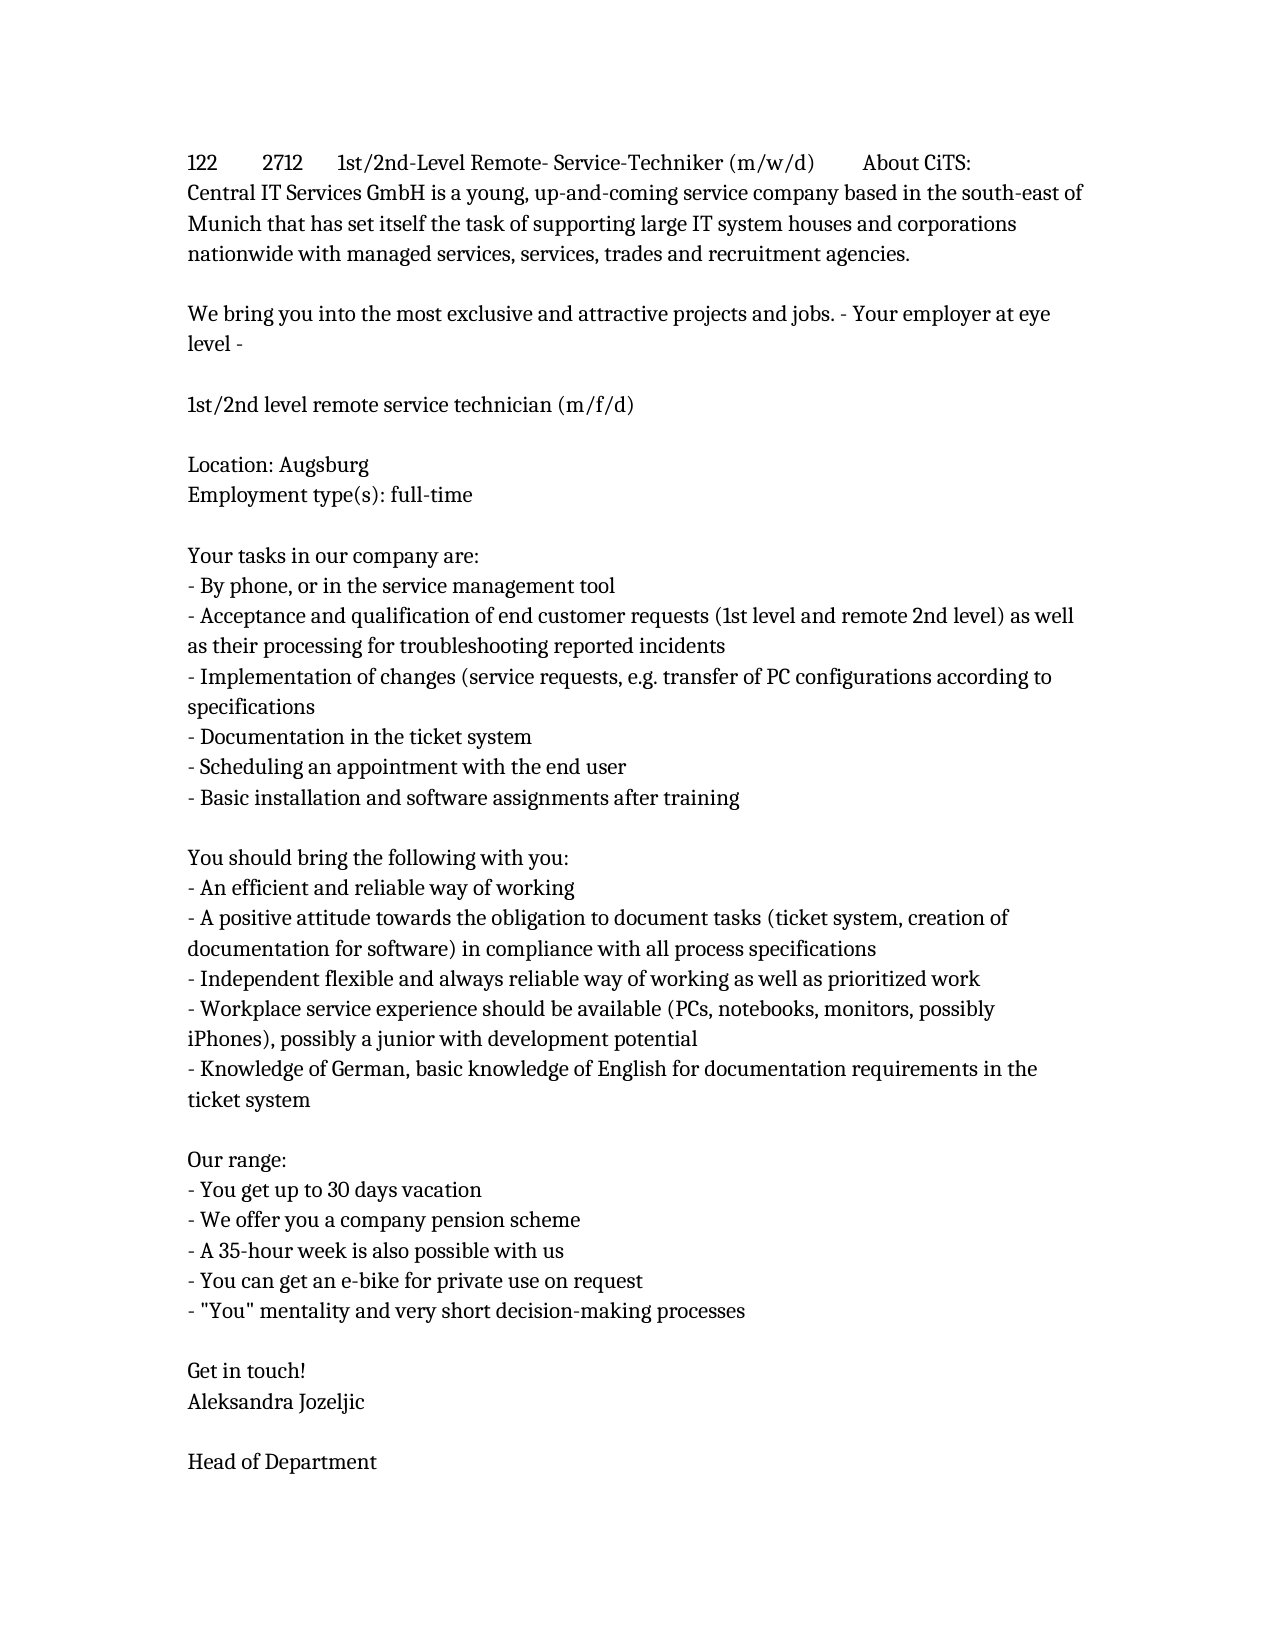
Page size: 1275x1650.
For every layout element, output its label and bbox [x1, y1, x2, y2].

text [187, 150, 1087, 1475]
